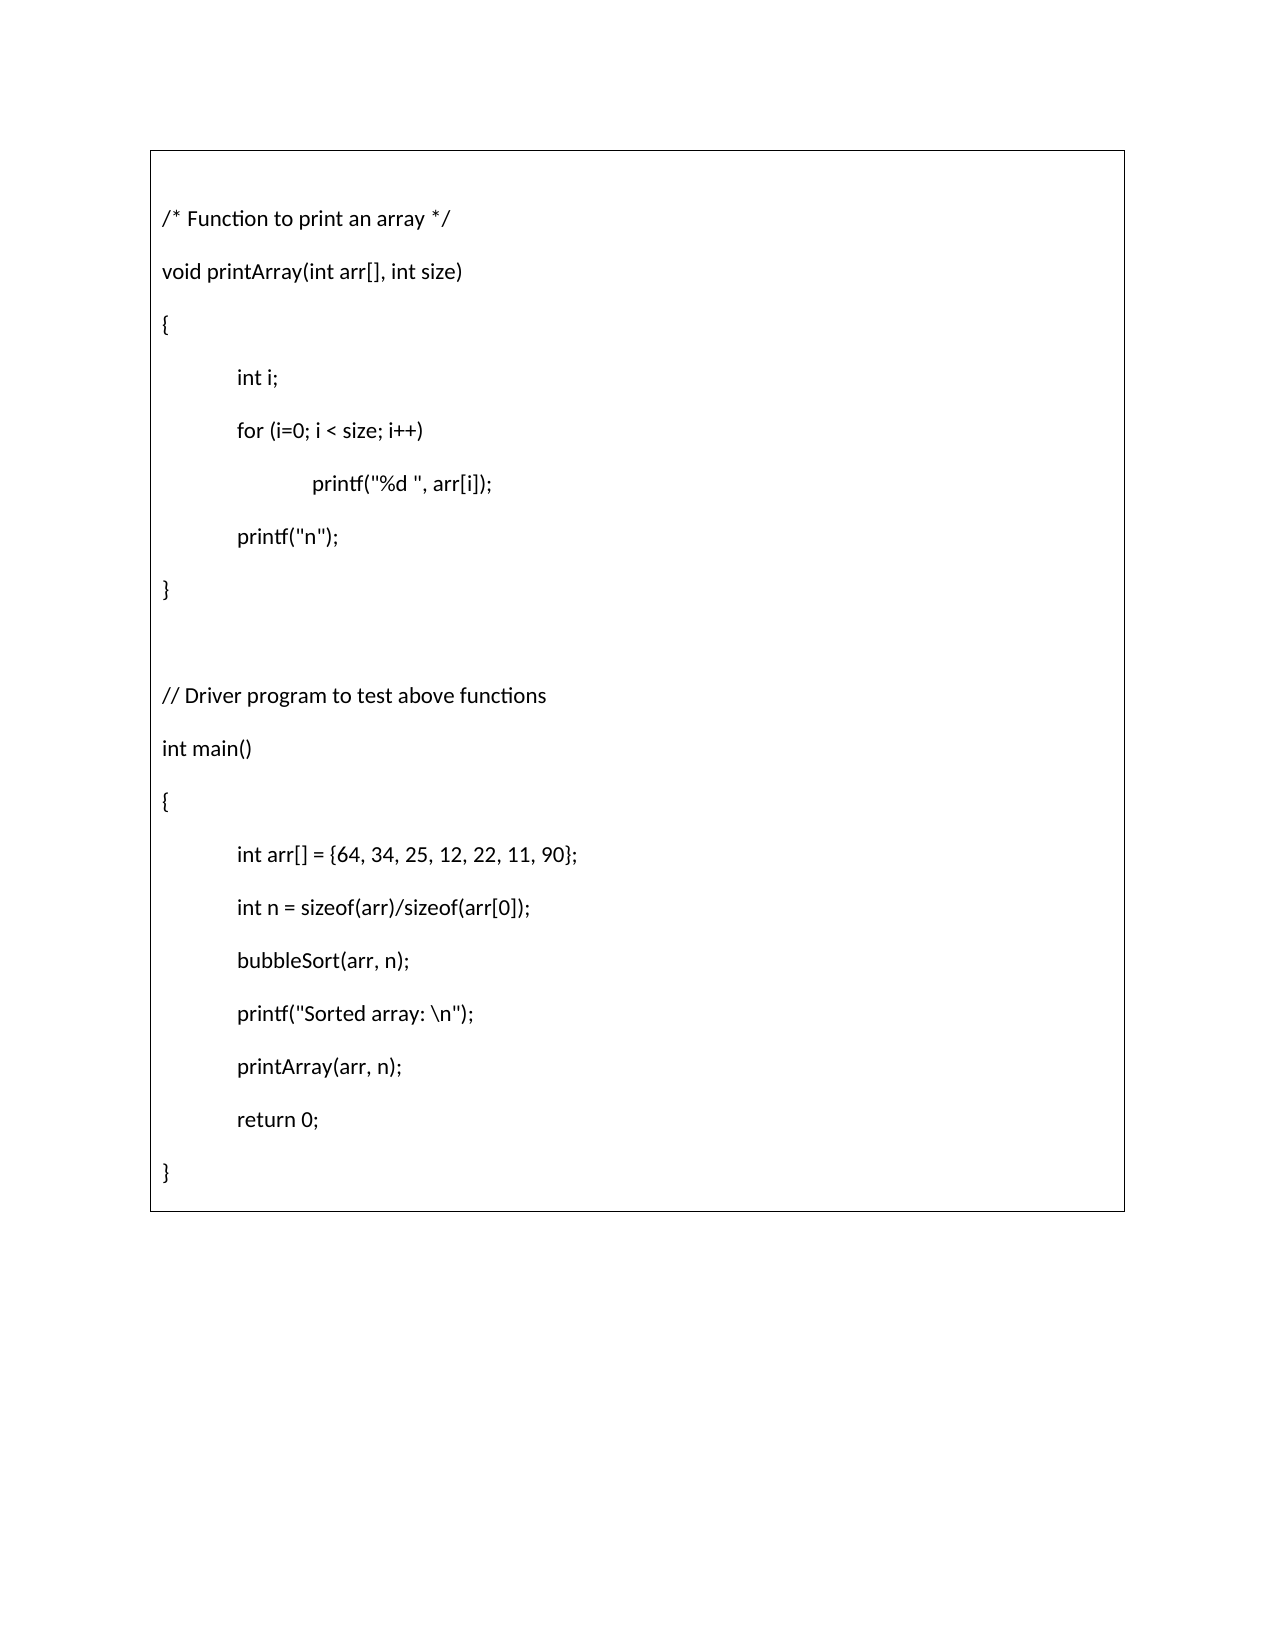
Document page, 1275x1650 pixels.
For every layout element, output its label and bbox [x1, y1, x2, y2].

table_header [151, 151, 1124, 1211]
